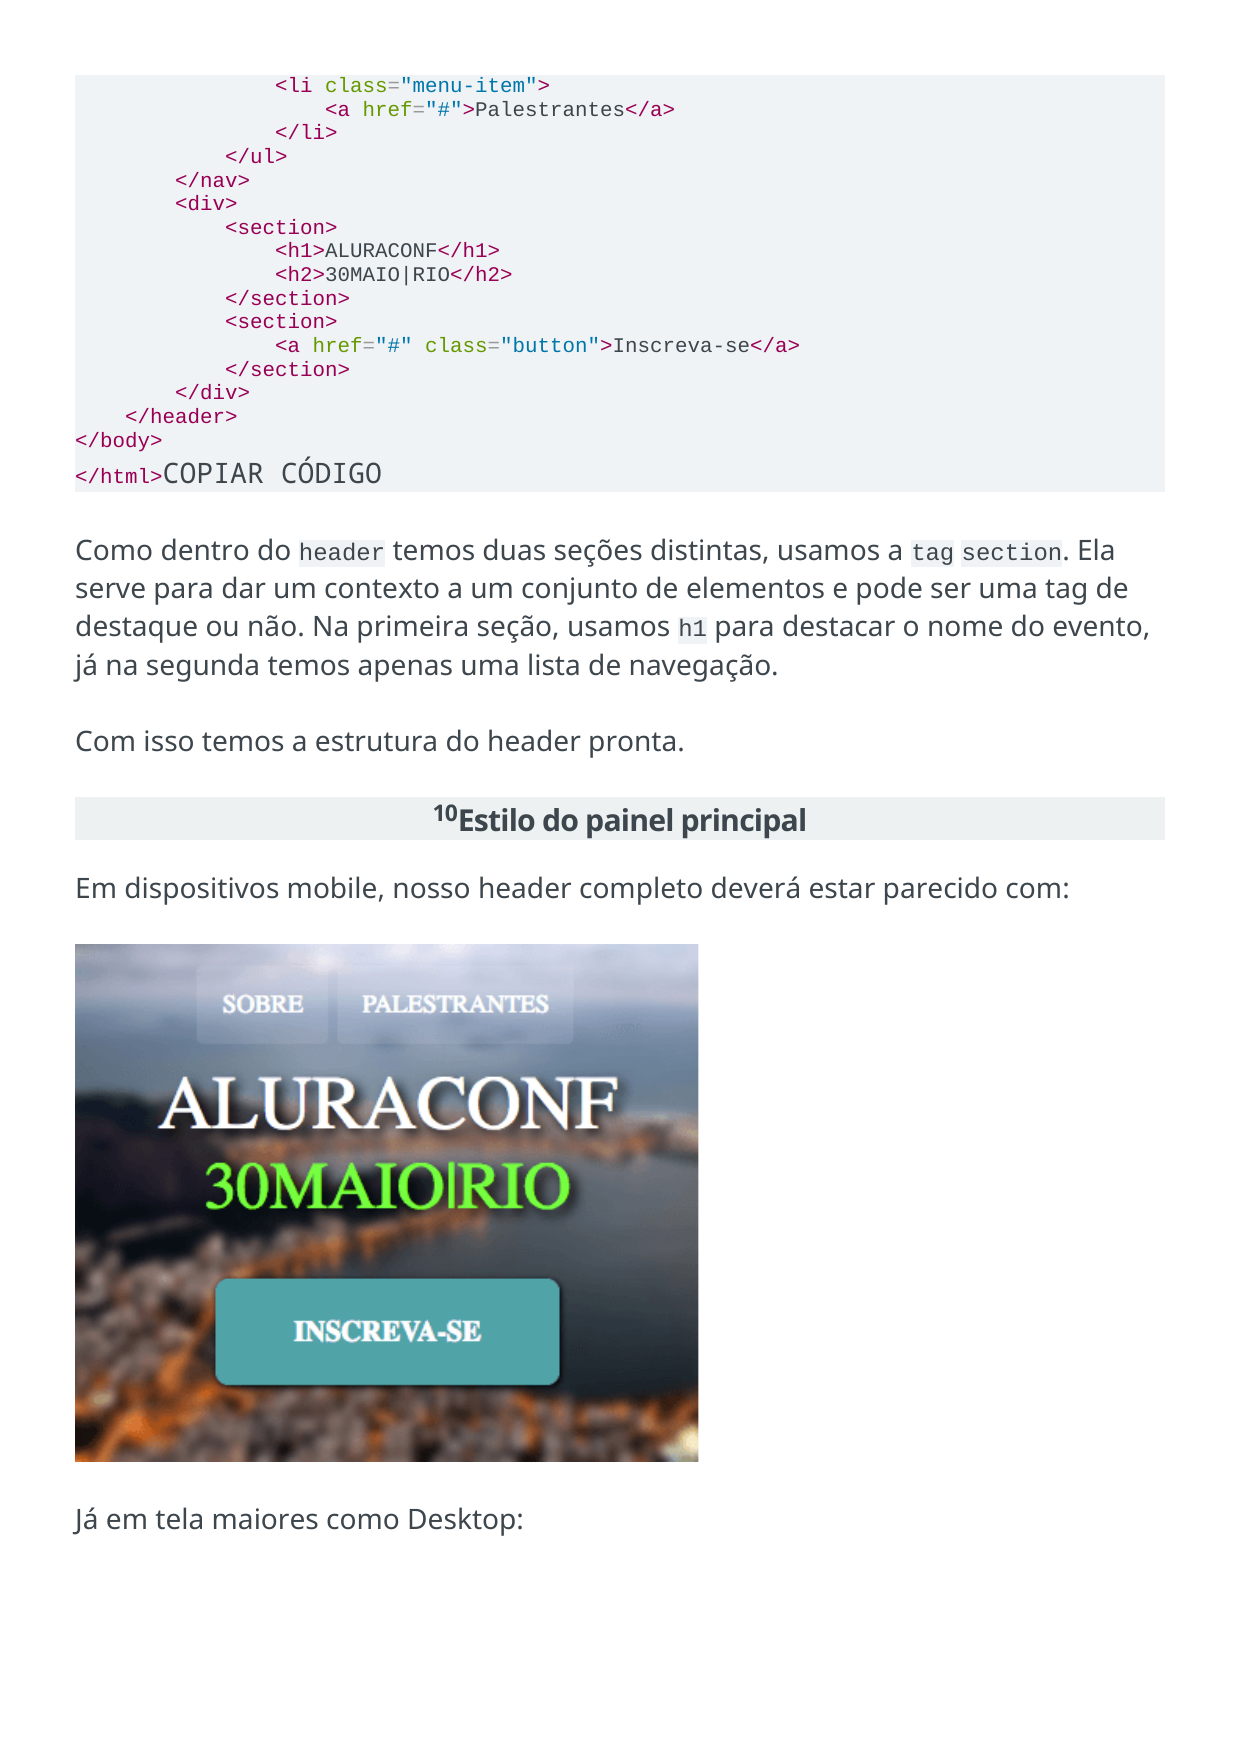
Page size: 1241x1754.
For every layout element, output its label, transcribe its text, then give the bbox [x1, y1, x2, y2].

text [75, 75, 1165, 99]
text <a href="#" class="button">Inscreva-se</a> [75, 335, 1165, 359]
text <h1>ALURACONF</h1> [75, 241, 1165, 264]
text </section> [75, 288, 1165, 311]
text </ul> [75, 146, 1165, 169]
text <a href="#">Palestrantes</a> [75, 99, 1165, 122]
subtitle 10Estilo do painel principal [75, 797, 1165, 840]
text </section> [75, 359, 1165, 382]
text <div> [75, 193, 1165, 217]
text <h2>30MAIO|RIO</h2> [75, 264, 1165, 288]
text </header> [75, 406, 1165, 430]
text Já em tela maiores como Desktop: [75, 1499, 1165, 1538]
text Com isso temos a estrutura do header pronta. [75, 721, 1165, 759]
text </li> [75, 122, 1165, 146]
text </html>COPIAR CÓDIGO [75, 453, 1165, 492]
text </body> [75, 430, 1165, 453]
text <section> [75, 217, 1165, 241]
picture [75, 944, 699, 1462]
text Em dispositivos mobile, nosso header completo deverá estar parecido com: [75, 869, 1165, 907]
text Como dentro do header temos duas seções distintas, usamos a tag section. Ela serve para dar um contexto a um conjunto de elementos e pode ser uma tag de destaque ou não. Na primeira seção, usamos h1 para destacar o nome do evento, já na segunda temos apenas uma lista de navegação. [75, 530, 1165, 683]
text </nav> [75, 169, 1165, 193]
text </div> [75, 382, 1165, 406]
text <section> [75, 311, 1165, 335]
